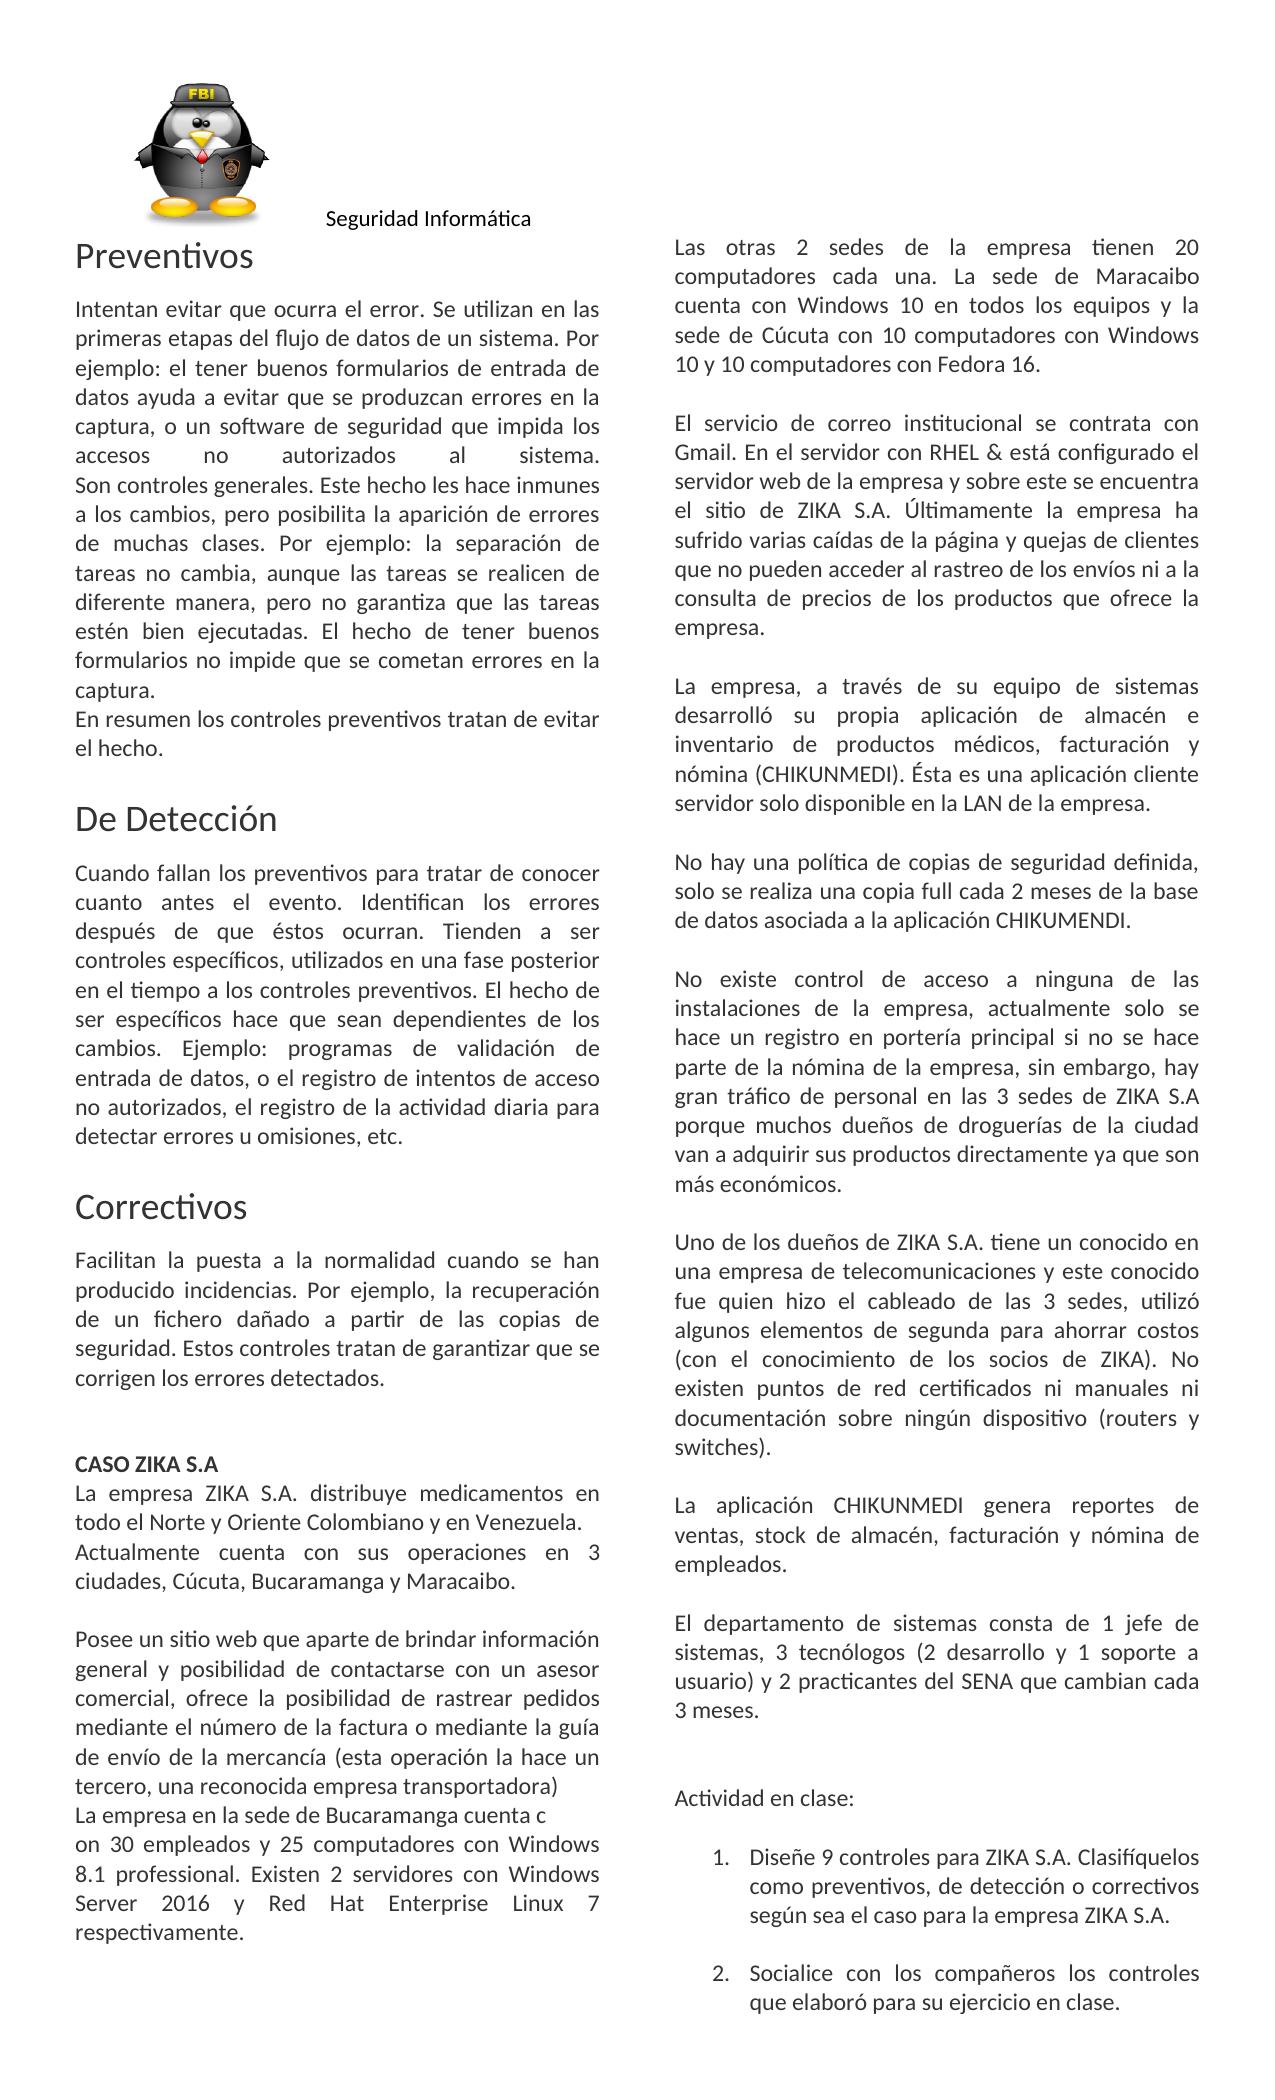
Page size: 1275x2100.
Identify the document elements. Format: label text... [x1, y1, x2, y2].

text CASO ZIKA S.A [75, 1449, 601, 1478]
text Correctivos [75, 1183, 601, 1229]
text No existe control de acceso a ninguna de las instalaciones de la empresa, actualmente solo se hace un registro en portería principal si no se hace parte de la nómina de la empresa, sin embargo, hay gran tráfico de personal en las 3 sedes de ZIKA S.A porque muchos dueños de droguerías de la ciudad van a adquirir sus productos directamente ya que son más económicos. [674, 964, 1200, 1198]
text La empresa ZIKA S.A. distribuye medicamentos en todo el Norte y Oriente Colombiano y en Venezuela. [75, 1478, 601, 1537]
text Uno de los dueños de ZIKA S.A. tiene un conocido en una empresa de telecomunicaciones y este conocido fue quien hizo el cableado de las 3 sedes, utilizó algunos elementos de segunda para ahorrar costos (con el conocimiento de los socios de ZIKA). No existen puntos de red certificados ni manuales ni documentación sobre ningún dispositivo (routers y switches). [674, 1227, 1200, 1461]
list Diseñe 9 controles para ZIKA S.A. Clasifíquelos como preventivos, de detección o correctivos según sea el caso para la empresa ZIKA S.A. [712, 1842, 1200, 1930]
text De Detección [75, 795, 601, 841]
text Cuando fallan los preventivos para tratar de conocer cuanto antes el evento. Identifican los errores después de que éstos ocurran. Tienden a ser controles específicos, utilizados en una fase posterior en el tiempo a los controles preventivos. El hecho de ser específicos hace que sean dependientes de los cambios. Ejemplo: programas de validación de entrada de datos, o el registro de intentos de acceso no autorizados, el registro de la actividad diaria para detectar errores u omisiones, etc. [75, 858, 601, 1150]
text Facilitan la puesta a la normalidad cuando se han producido incidencias. Por ejemplo, la recuperación de un fichero dañado a partir de las copias de seguridad. Estos controles tratan de garantizar que se corrigen los errores detectados. [75, 1246, 601, 1392]
picture [126, 73, 280, 227]
text El departamento de sistemas consta de 1 jefe de sistemas, 3 tecnólogos (2 desarrollo y 1 soporte a usuario) y 2 practicantes del SENA que cambian cada 3 meses. [674, 1608, 1200, 1725]
text Actividad en clase: [674, 1783, 1200, 1813]
text on 30 empleados y 25 computadores con Windows 8.1 professional. Existen 2 servidores con Windows Server 2016 y Red Hat Enterprise Linux 7 respectivamente. [75, 1829, 601, 1947]
text Posee un sitio web que aparte de brindar información general y posibilidad de contactarse con un asesor comercial, ofrece la posibilidad de rastrear pedidos mediante el número de la factura o mediante la guía de envío de la mercancía (esta operación la hace un tercero, una reconocida empresa transportadora) [75, 1624, 601, 1800]
text Las otras 2 sedes de la empresa tienen 20 computadores cada una. La sede de Maracaibo cuenta con Windows 10 en todos los equipos y la sede de Cúcuta con 10 computadores con Windows 10 y 10 computadores con Fedora 16. [674, 232, 1200, 378]
text No hay una política de copias de seguridad definida, solo se realiza una copia full cada 2 meses de la base de datos asociada a la aplicación CHIKUMENDI. [674, 847, 1200, 934]
list Socialice con los compañeros los controles que elaboró para su ejercicio en clase. [712, 1958, 1200, 2016]
text Actualmente cuenta con sus operaciones en 3 ciudades, Cúcuta, Bucaramanga y Maracaibo. [75, 1537, 601, 1595]
text La empresa en la sede de Bucaramanga cuenta c [75, 1800, 601, 1829]
text Intentan evitar que ocurra el error. Se utilizan en las primeras etapas del flujo de datos de un sistema. Por ejemplo: el tener buenos formularios de entrada de datos ayuda a evitar que se produzcan errores en la captura, o un software de seguridad que impida los accesos no autorizados al sistema. Son controles generales. Este hecho les hace inmunes a los cambios, pero posibilita la aparición de errores de muchas clases. Por ejemplo: la separación de tareas no cambia, aunque las tareas se realicen de diferente manera, pero no garantiza que las tareas estén bien ejecutadas. El hecho de tener buenos formularios no impide que se cometan errores en la captura. En resumen los controles preventivos tratan de evitar el hecho. [75, 294, 601, 763]
text Preventivos [75, 232, 601, 278]
text La aplicación CHIKUNMEDI genera reportes de ventas, stock de almacén, facturación y nómina de empleados. [674, 1491, 1200, 1578]
text La empresa, a través de su equipo de sistemas desarrolló su propia aplicación de almacén e inventario de productos médicos, facturación y nómina (CHIKUNMEDI). Ésta es una aplicación cliente servidor solo disponible en la LAN de la empresa. [674, 671, 1200, 817]
text El servicio de correo institucional se contrata con Gmail. En el servidor con RHEL & está configurado el servidor web de la empresa y sobre este se encuentra el sitio de ZIKA S.A. Últimamente la empresa ha sufrido varias caídas de la página y quejas de clientes que no pueden acceder al rastreo de los envíos ni a la consulta de precios de los productos que ofrece la empresa. [674, 408, 1200, 642]
